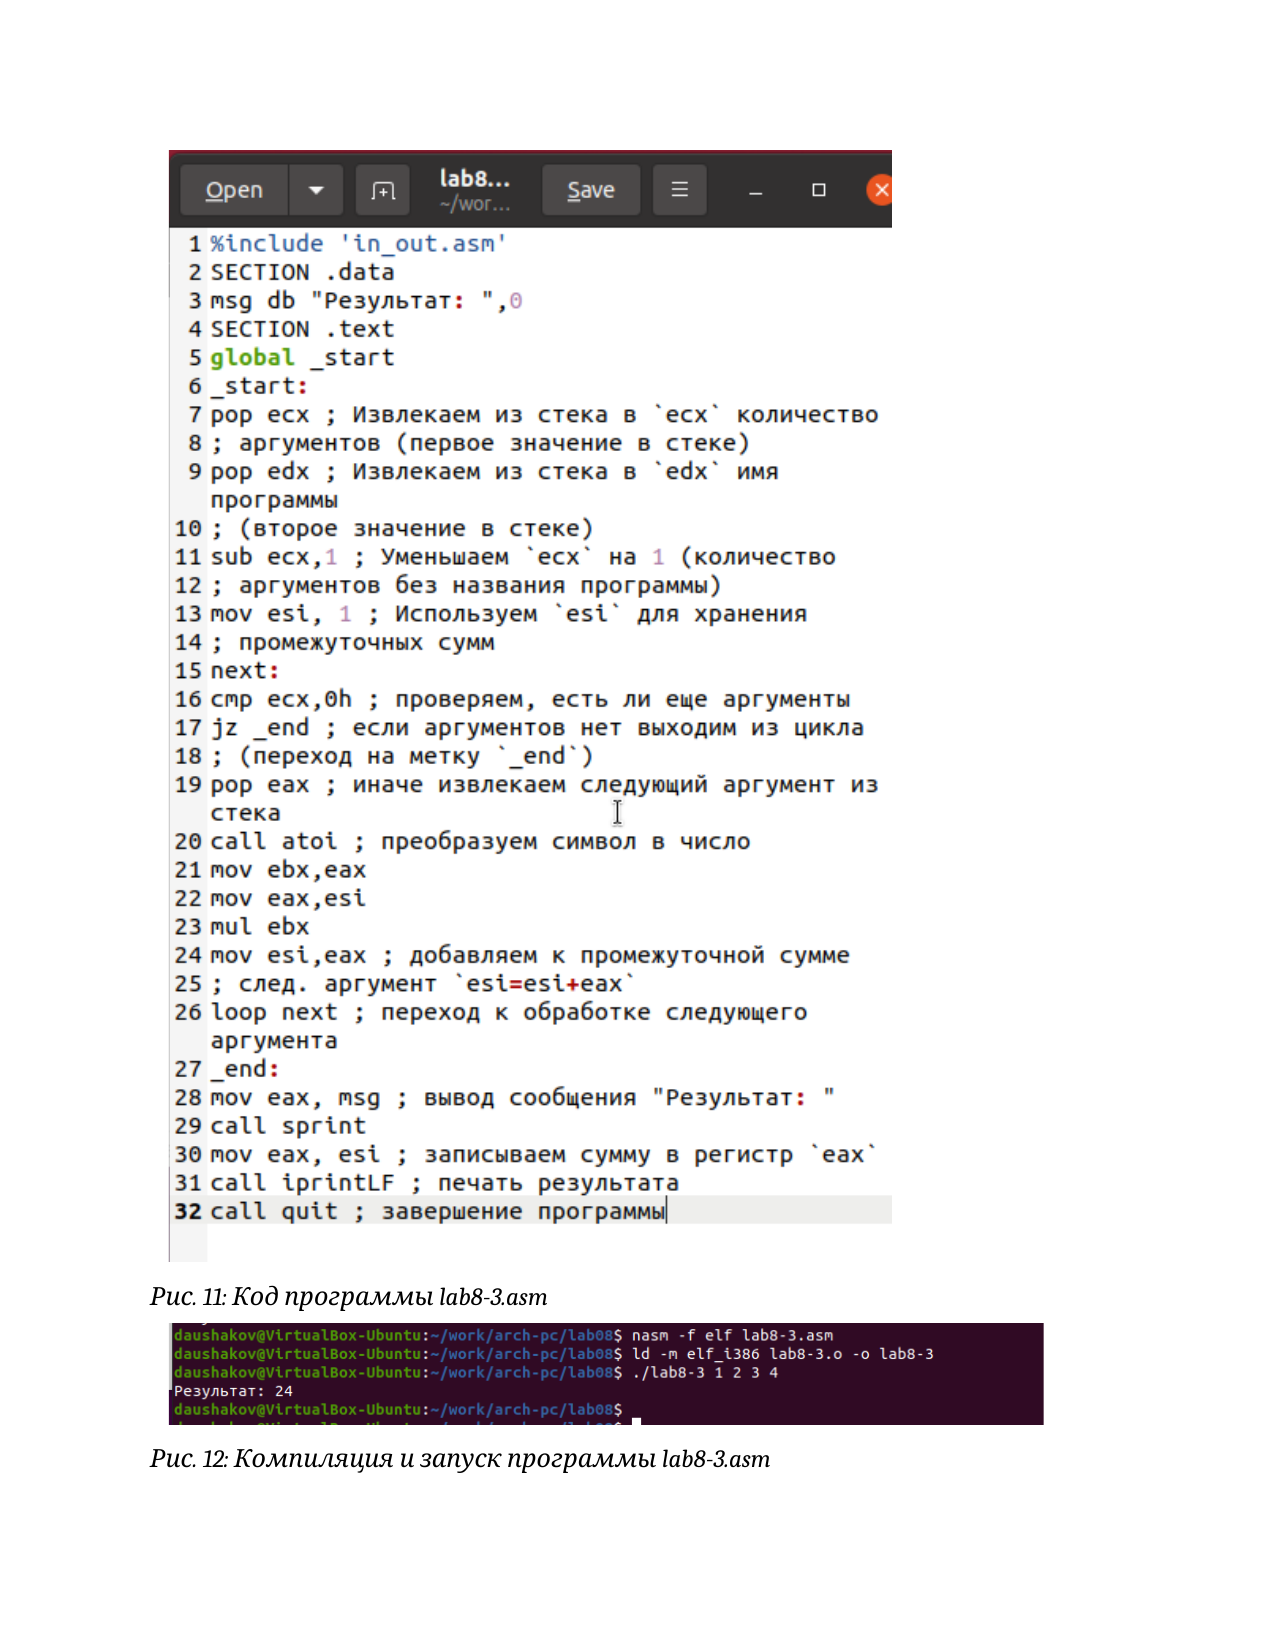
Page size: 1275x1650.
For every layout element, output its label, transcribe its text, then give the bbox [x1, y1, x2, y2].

picture [168, 1323, 1044, 1425]
text Рис. 12: Компиляция и запуск программы lab8-3.asm [150, 1445, 1125, 1474]
text Рис. 11: Код программы lab8-3.asm [150, 1282, 1125, 1311]
picture [168, 150, 892, 1262]
